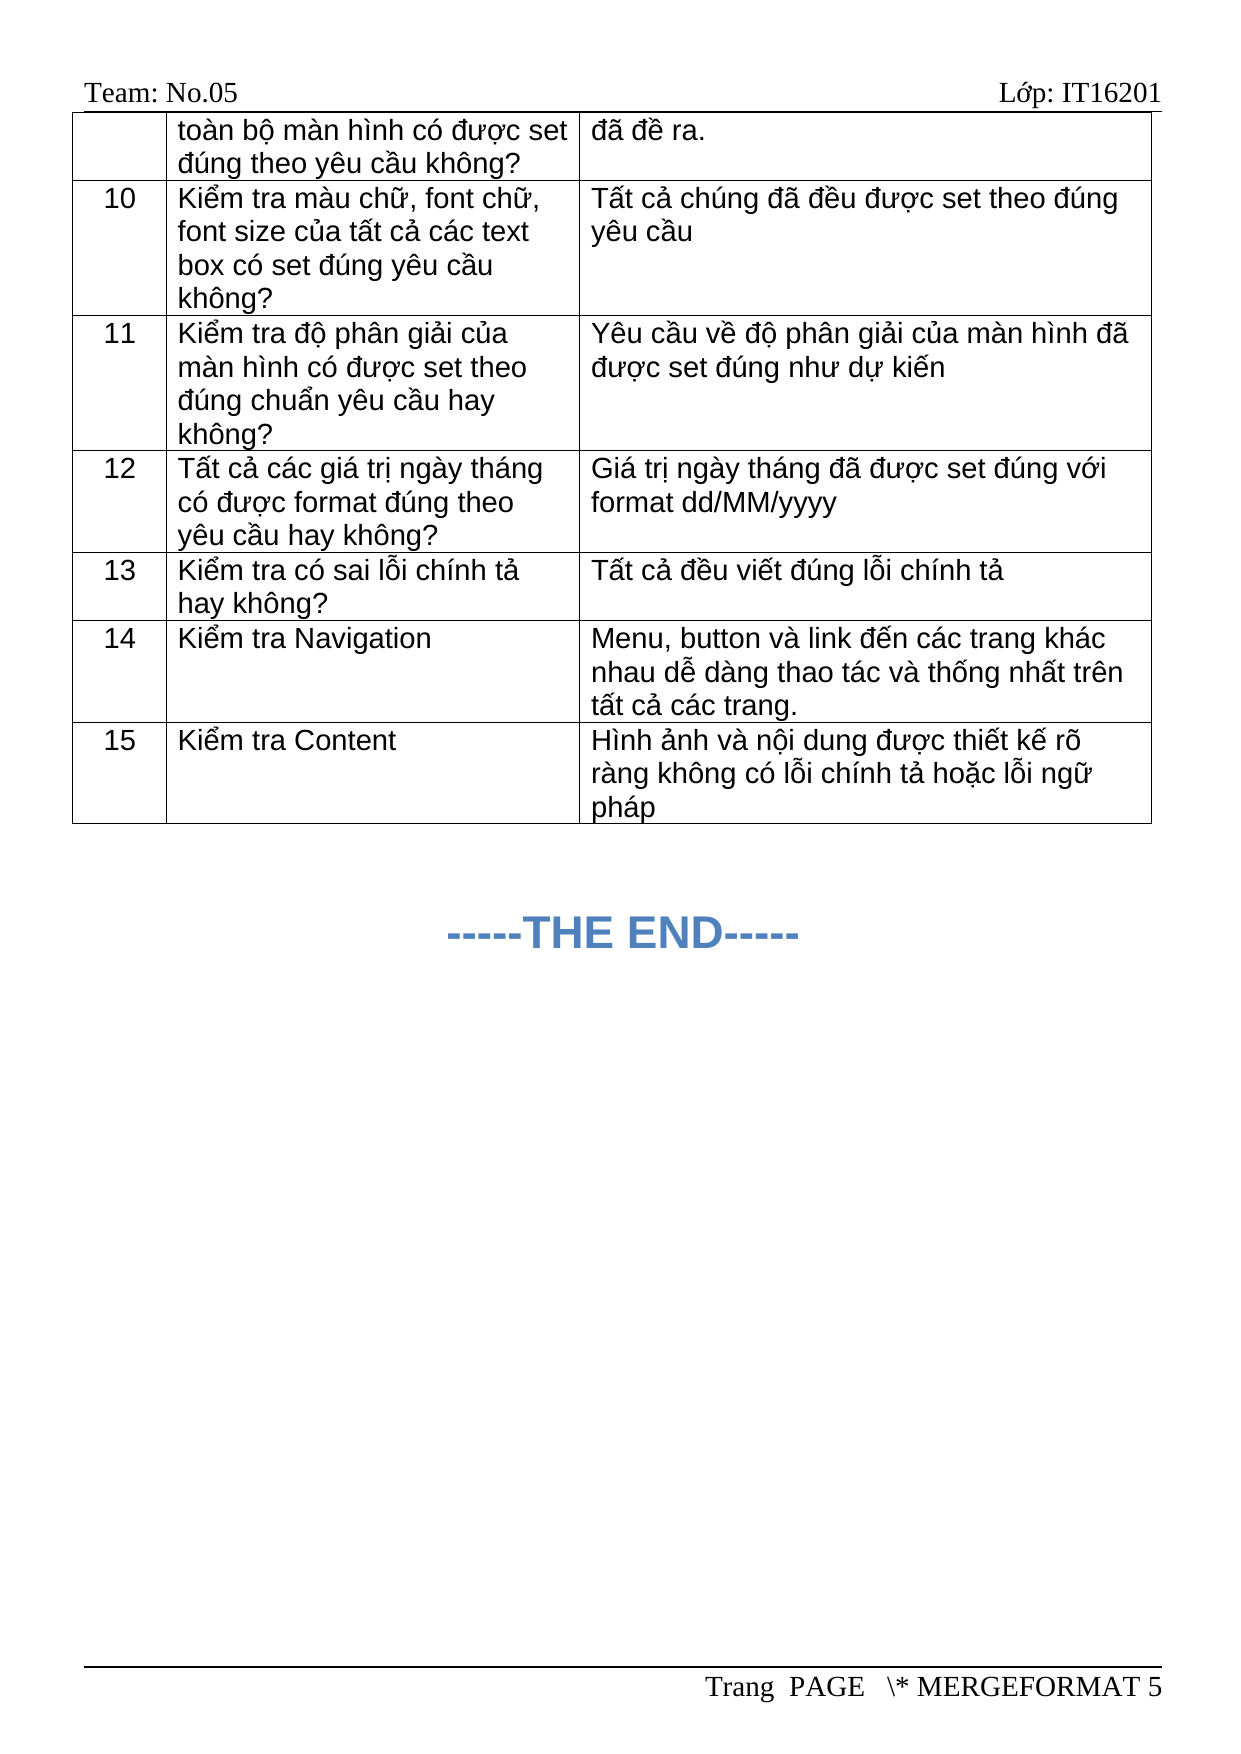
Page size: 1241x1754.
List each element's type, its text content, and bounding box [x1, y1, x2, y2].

table_cell Kiểm tra Content [167, 723, 579, 823]
table_cell Hình ảnh và nội dung được thiết kế rõ ràng không có lỗi chính tả hoặc lỗi ngữ pháp [580, 723, 1151, 823]
table_cell Tất cả các giá trị ngày tháng có được format đúng theo yêu cầu hay không? [167, 451, 579, 552]
table_cell 12 [73, 451, 166, 552]
table_cell 14 [73, 621, 166, 722]
table_cell 9 [73, 113, 166, 180]
table_cell Kiểm tra độ phân giải của màn hình có được set theo đúng chuẩn yêu cầu hay không? [167, 316, 579, 450]
list -----THE END----- [84, 906, 1162, 958]
table_cell Tất cả chúng đã đều được set theo đúng yêu cầu [580, 181, 1151, 315]
table_cell 11 [73, 316, 166, 450]
table_cell Kiểm tra có sai lỗi chính tả hay không? [167, 553, 579, 620]
table_cell Kiểm tra Navigation [167, 621, 579, 722]
table_cell Menu, button và link đến các trang khác nhau dễ dàng thao tác và thống nhất trên tất cả các trang. [580, 621, 1151, 722]
table_cell 15 [73, 723, 166, 823]
table_cell Giá trị ngày tháng đã được set đúng với format dd/MM/yyyy [580, 451, 1151, 552]
table_cell 13 [73, 553, 166, 620]
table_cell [580, 113, 1151, 180]
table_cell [167, 113, 579, 180]
table_cell Yêu cầu về độ phân giải của màn hình đã được set đúng như dự kiến [580, 316, 1151, 450]
table_cell Tất cả đều viết đúng lỗi chính tả [580, 553, 1151, 620]
table_cell Kiểm tra màu chữ, font chữ, font size của tất cả các text box có set đúng yêu cầu không? [167, 181, 579, 315]
table_cell 10 [73, 181, 166, 315]
